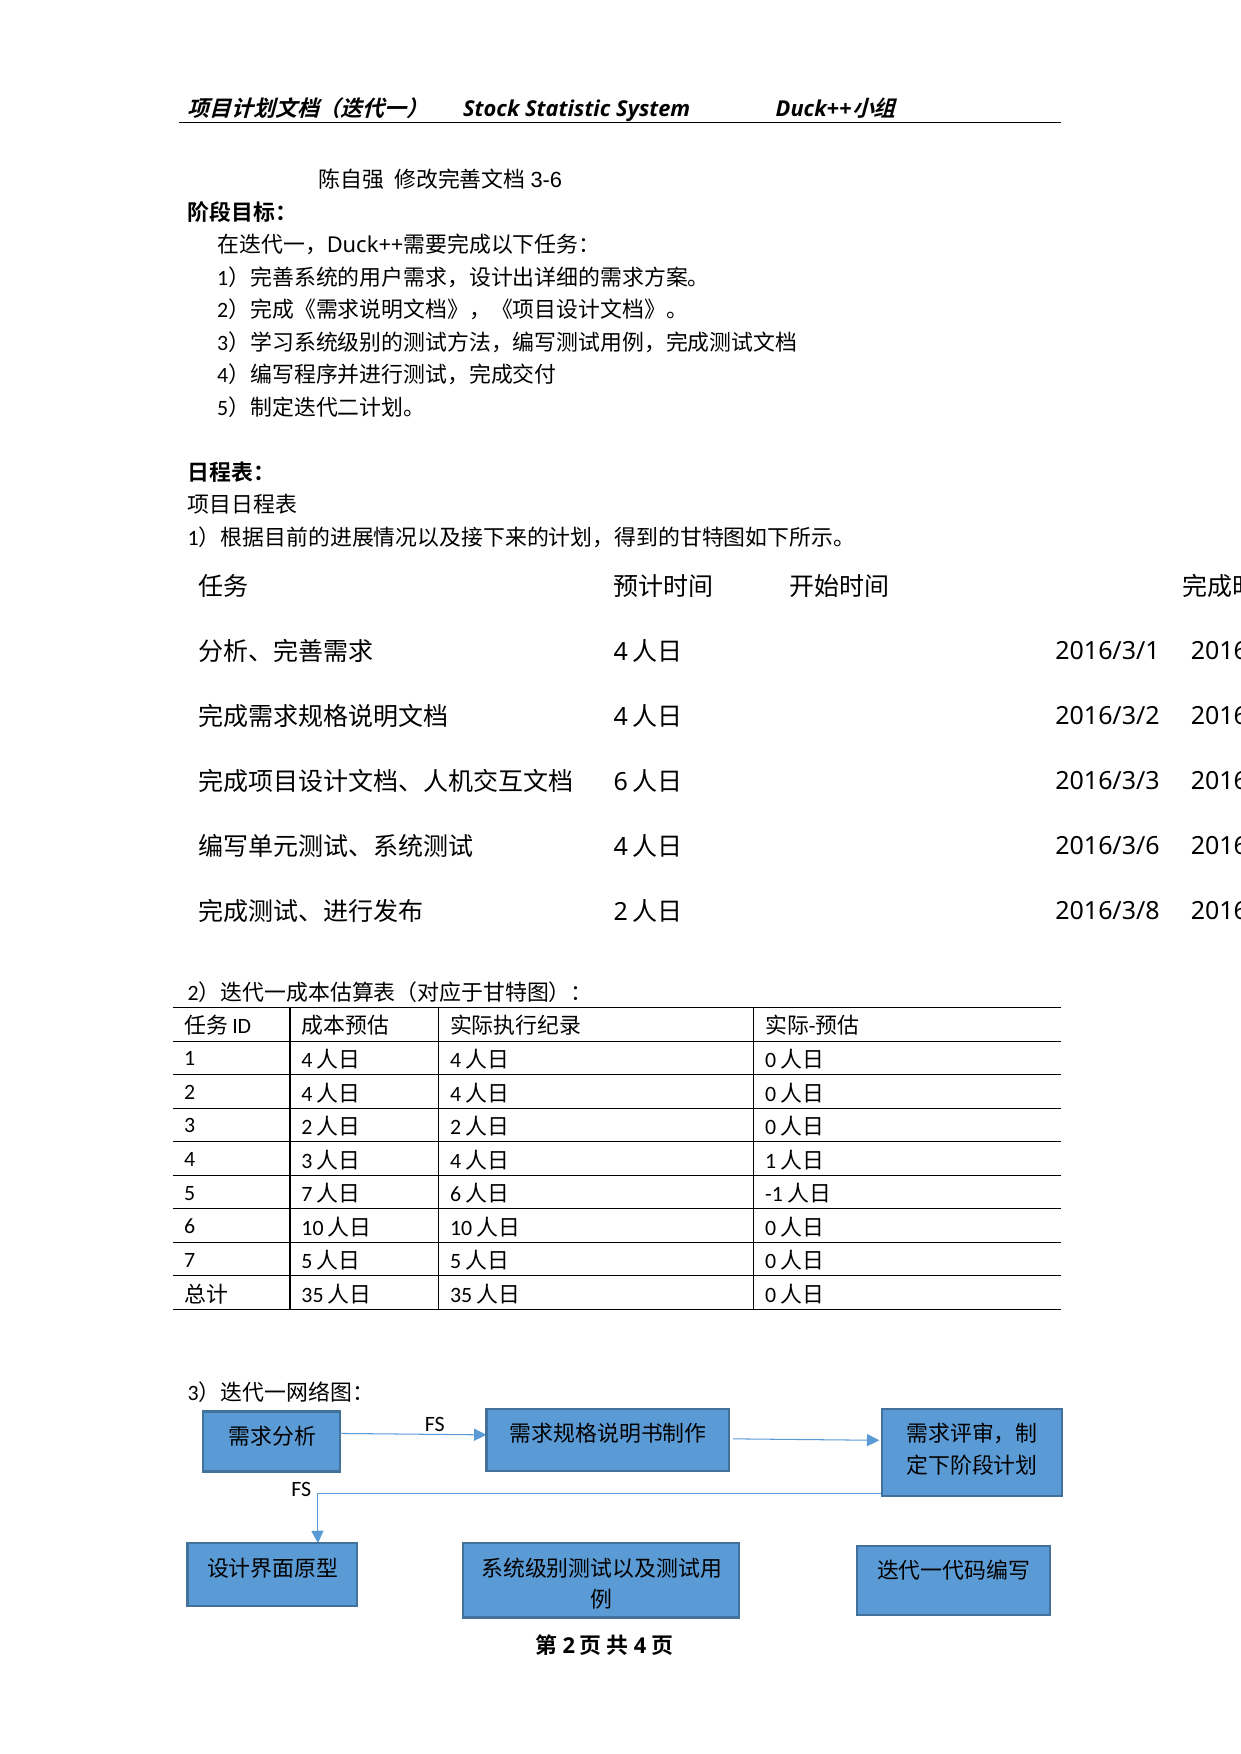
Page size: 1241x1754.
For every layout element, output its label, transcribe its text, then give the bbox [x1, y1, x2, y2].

table_cell 2016/3/1 [778, 617, 1171, 682]
text FS FS [187, 1407, 1053, 1440]
table_cell 2016/3/6 [778, 812, 1171, 877]
table_cell 3人日 [291, 1142, 438, 1175]
table_cell 4人日 [602, 617, 778, 682]
table_cell 2人日 [602, 877, 778, 942]
table_cell 4人日 [439, 1075, 753, 1108]
table_cell 4人日 [602, 682, 778, 747]
table_cell 完成测试、进行发布 [188, 877, 602, 942]
table_cell 7人日 [291, 1176, 438, 1208]
table_cell 4人日 [602, 812, 778, 877]
table_cell 1 [173, 1042, 289, 1074]
table_cell 2 [173, 1075, 289, 1108]
text 阶段目标： [187, 194, 1053, 227]
table_cell 2人日 [291, 1109, 438, 1141]
text 2）迭代一成本估算表（对应于甘特图）： [187, 974, 1053, 1007]
text 4）编写程序并进行测试，完成交付 [187, 357, 1053, 389]
table_header 任务ID [173, 1008, 289, 1041]
text 项目日程表 [187, 487, 1053, 519]
table_header 预计时间 [602, 552, 778, 617]
table_header 实际-预估 [754, 1008, 1061, 1041]
text 1）完善系统的用户需求，设计出详细的需求方案。 [187, 259, 1053, 292]
table_cell 5人日 [439, 1243, 753, 1275]
text 5）制定迭代二计划。 [187, 389, 1053, 422]
text FS [187, 1472, 1053, 1505]
table_header 完成时间 [1171, 552, 1240, 617]
table_cell 总计 [173, 1276, 289, 1309]
table_cell 5人日 [291, 1243, 438, 1275]
table_cell 2人日 [439, 1109, 753, 1141]
table_cell 6人日 [602, 747, 778, 812]
table_cell 0人日 [754, 1276, 1061, 1309]
table_cell 6 [173, 1209, 289, 1242]
table_cell 完成项目设计文档、人机交互文档 [188, 747, 602, 812]
table_cell 10人日 [291, 1209, 438, 1242]
text 2）完成《需求说明文档》，《项目设计文档》。 [187, 292, 1053, 324]
table_cell 35人日 [439, 1276, 753, 1309]
text 日程表： [187, 454, 1053, 487]
table_cell 2016/3/2 [1171, 617, 1240, 682]
table_cell 3 [173, 1109, 289, 1141]
table_cell 2016/3/2 [778, 682, 1171, 747]
table_cell 7 [173, 1243, 289, 1275]
table_cell 0人日 [754, 1075, 1061, 1108]
table_cell 6人日 [439, 1176, 753, 1208]
table_header 任务 [188, 552, 602, 617]
table_cell 2016/3/5 [1171, 747, 1240, 812]
text 陈自强 修改完善文档 3-6 [275, 162, 1053, 194]
table_header 成本预估 [291, 1008, 438, 1041]
table_cell 4 [173, 1142, 289, 1175]
table_cell 2016/3/3 [778, 747, 1171, 812]
table_cell 编写单元测试、系统测试 [188, 812, 602, 877]
table_cell 分析、完善需求 [188, 617, 602, 682]
table_cell 5 [173, 1176, 289, 1208]
table_cell 4人日 [291, 1042, 438, 1074]
table_cell 完成需求规格说明文档 [188, 682, 602, 747]
table_cell 2016/3/8 [778, 877, 1171, 942]
table_cell 2016/3/7 [1171, 812, 1240, 877]
table_cell 0人日 [754, 1109, 1061, 1141]
text 在迭代一，Duck++需要完成以下任务： [187, 227, 1053, 259]
text 3）学习系统级别的测试方法，编写测试用例，完成测试文档 [187, 324, 1053, 357]
table_cell 0人日 [754, 1243, 1061, 1275]
table_cell 10人日 [439, 1209, 753, 1242]
table_header 开始时间 [778, 552, 1171, 617]
table_cell 0人日 [754, 1209, 1061, 1242]
text 3）迭代一网络图： [187, 1375, 1053, 1407]
table_cell -1人日 [754, 1176, 1061, 1208]
table_cell 35人日 [291, 1276, 438, 1309]
table_cell 1人日 [754, 1142, 1061, 1175]
table_cell 4人日 [291, 1075, 438, 1108]
table_cell 4人日 [439, 1142, 753, 1175]
table_cell 2016/3/8 [1171, 877, 1240, 942]
text 1）根据目前的进展情况以及接下来的计划，得到的甘特图如下所示。 [187, 519, 1053, 552]
table_cell 2016/3/3 [1171, 682, 1240, 747]
table_cell 4人日 [439, 1042, 753, 1074]
table_header 实际执行纪录 [439, 1008, 753, 1041]
table_cell 0人日 [754, 1042, 1061, 1074]
